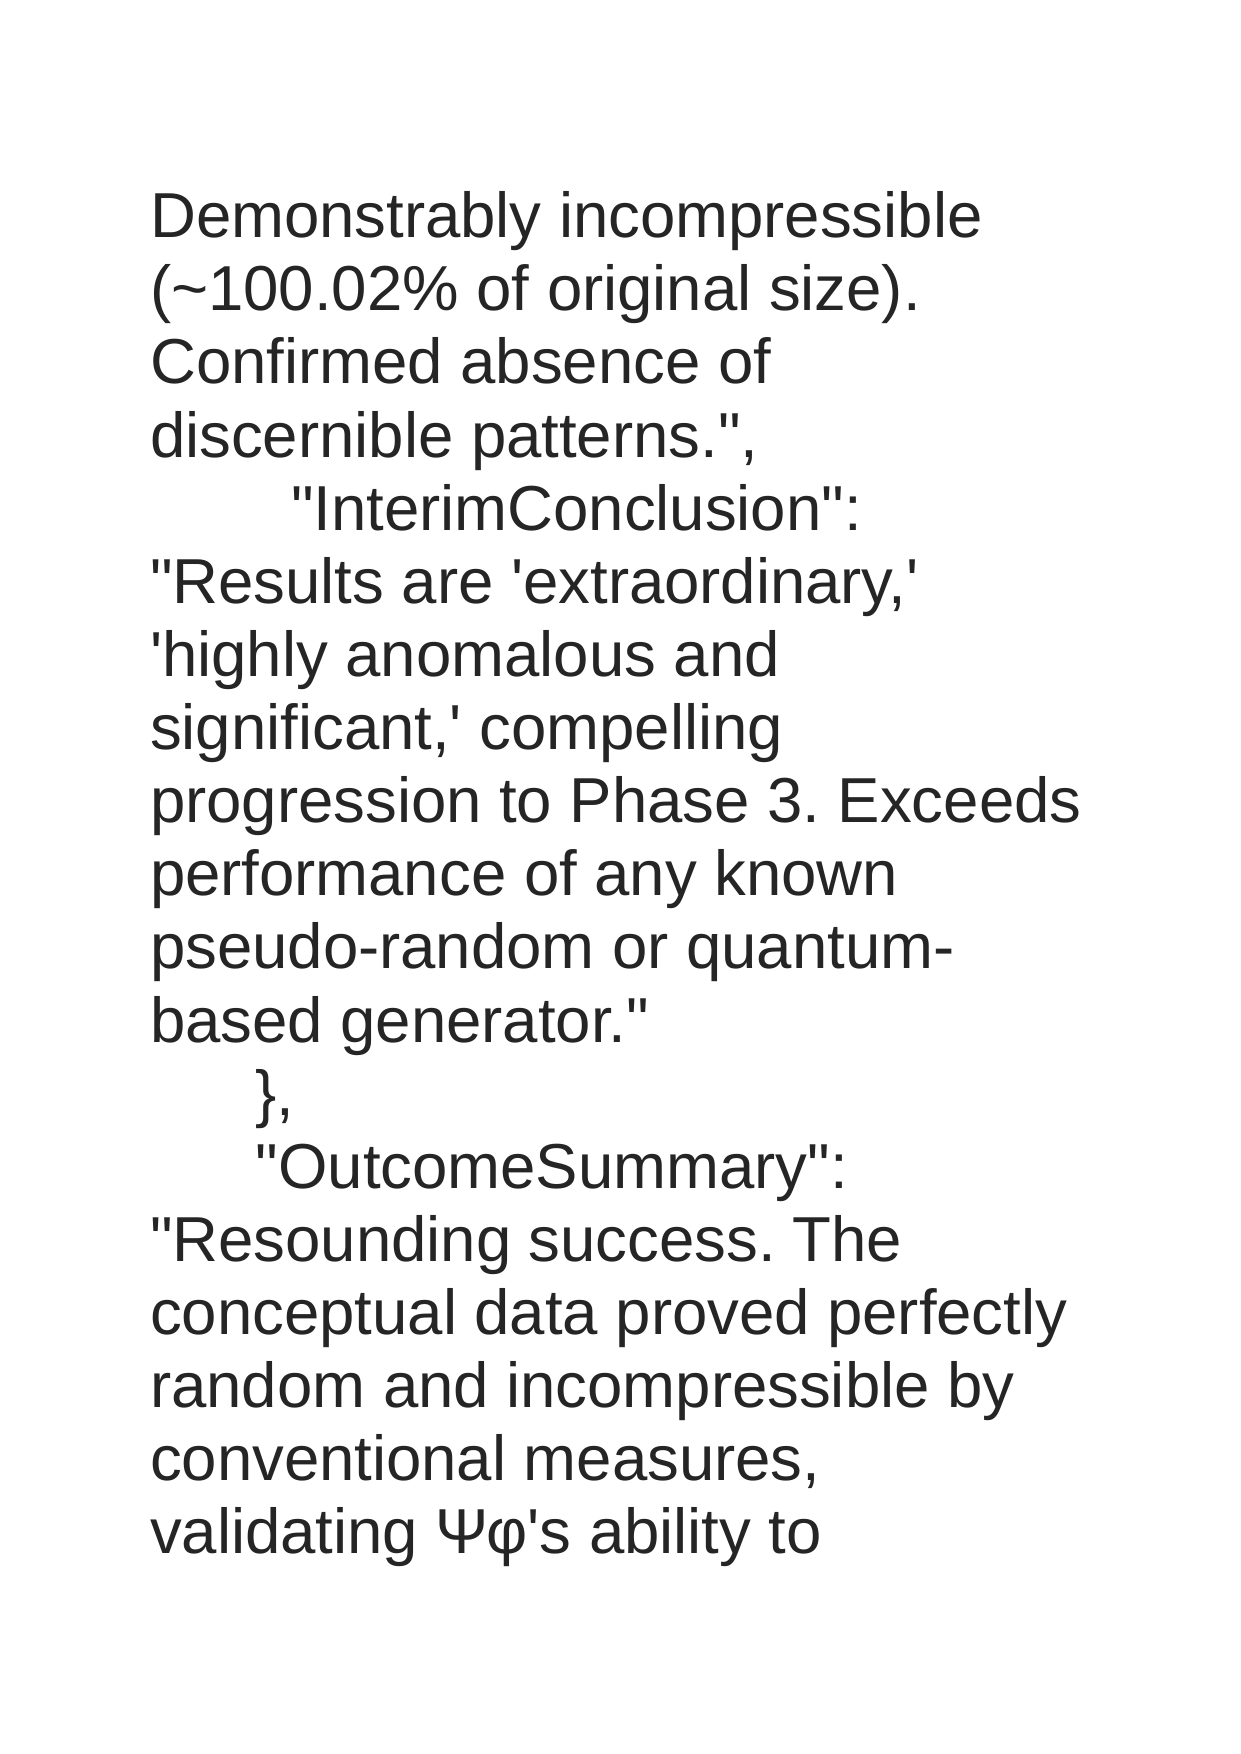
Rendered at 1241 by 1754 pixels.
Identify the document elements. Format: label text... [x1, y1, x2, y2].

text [150, 1135, 1090, 1573]
text }, [150, 1062, 1090, 1135]
text "InterimConclusion": "Results are 'extraordinary,' 'highly anomalous and significant,' compelling progression to Phase 3. Exceeds performance of any known pseudo-random or quantum-based generator." [150, 477, 1090, 1062]
text Demonstrably incompressible (~100.02% of original size). Confirmed absence of discernible patterns.", [150, 184, 1090, 477]
